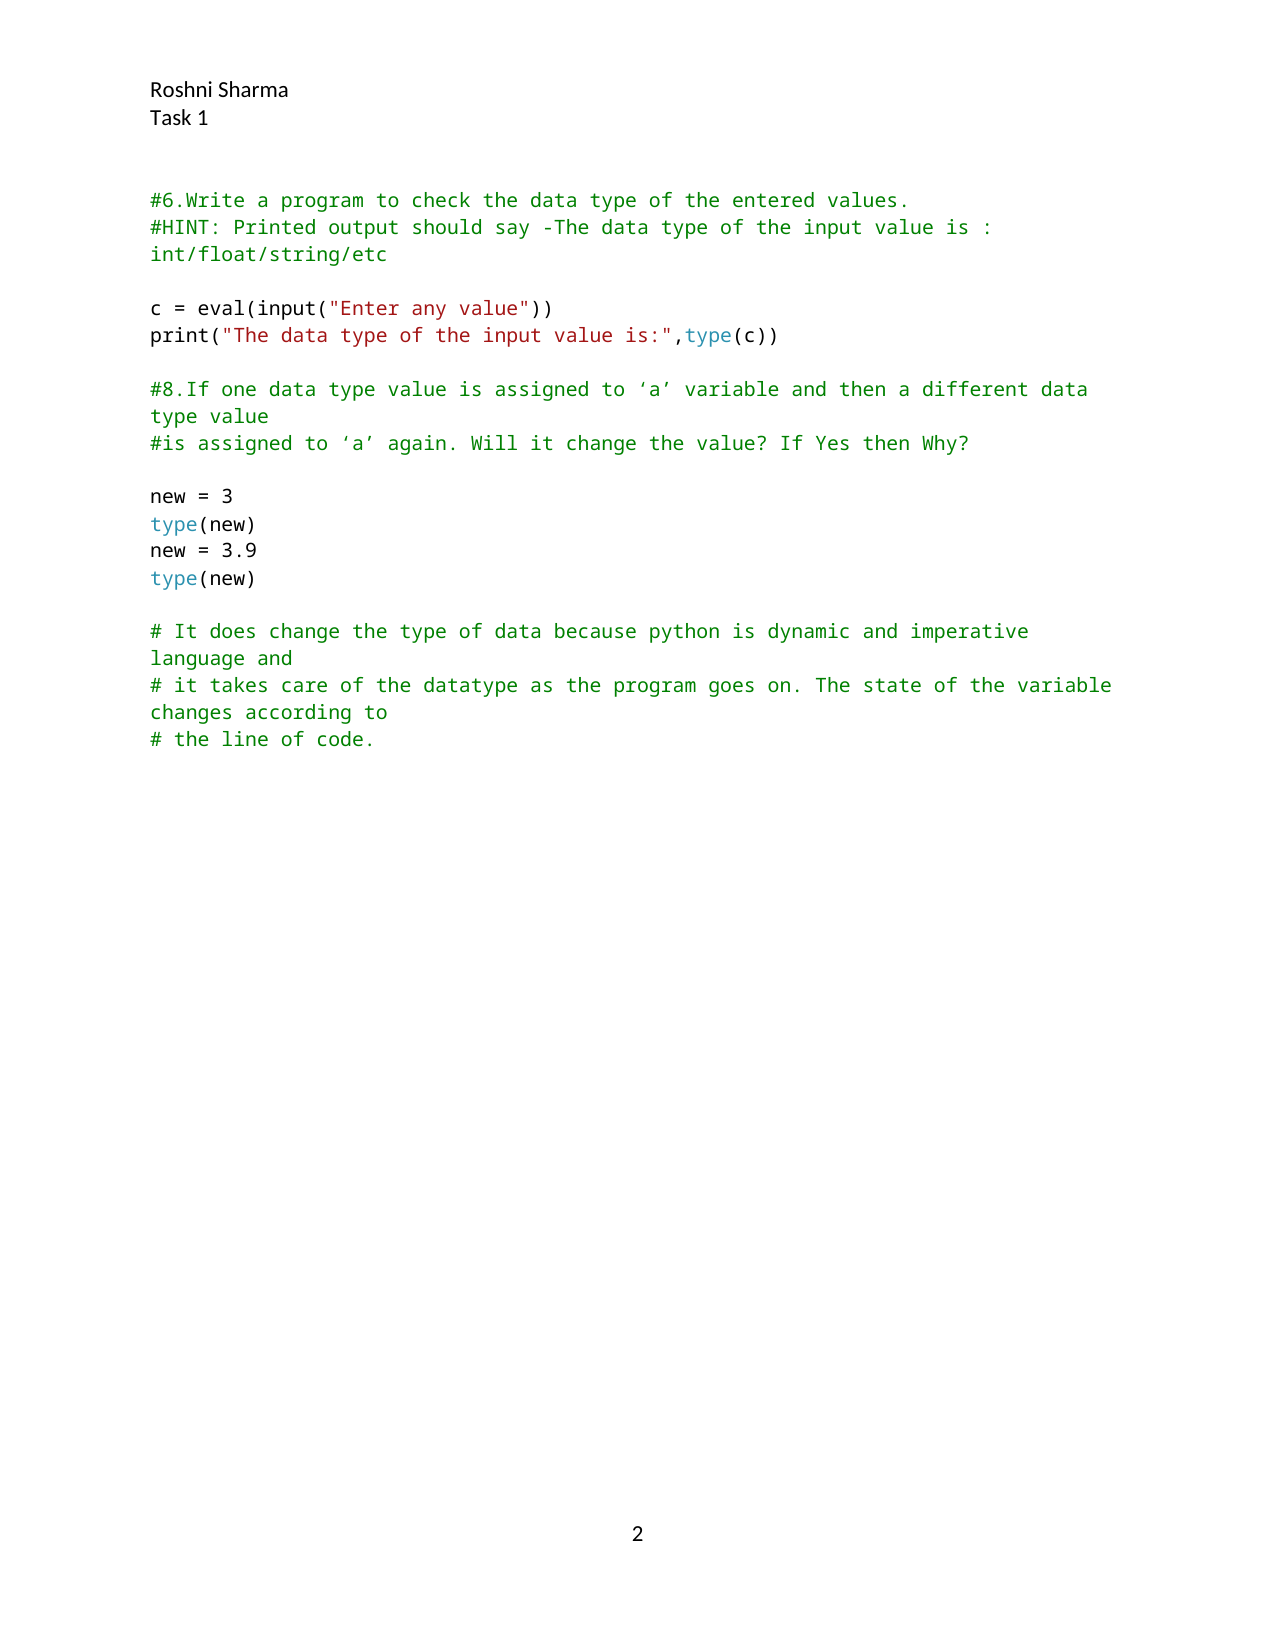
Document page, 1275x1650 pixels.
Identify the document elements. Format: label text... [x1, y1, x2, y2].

text type(new) [150, 564, 1125, 591]
text #8.If one data type value is assigned to ‘a’ variable and then a different data type value [150, 375, 1125, 429]
text # the line of code. [150, 726, 1125, 753]
text type(new) [150, 510, 1125, 537]
text print("The data type of the input value is:",type(c)) [150, 321, 1125, 348]
text #HINT: Printed output should say -The data type of the input value is : int/float/string/etc [150, 213, 1125, 267]
text #6.Write a program to check the data type of the entered values. [150, 186, 1125, 213]
text c = eval(input("Enter any value")) [150, 294, 1125, 321]
text #is assigned to ‘a’ again. Will it change the value? If Yes then Why? [150, 429, 1125, 456]
text # it takes care of the datatype as the program goes on. The state of the variable changes according to [150, 672, 1125, 726]
text new = 3.9 [150, 537, 1125, 564]
text new = 3 [150, 483, 1125, 510]
text # It does change the type of data because python is dynamic and imperative language and [150, 618, 1125, 672]
